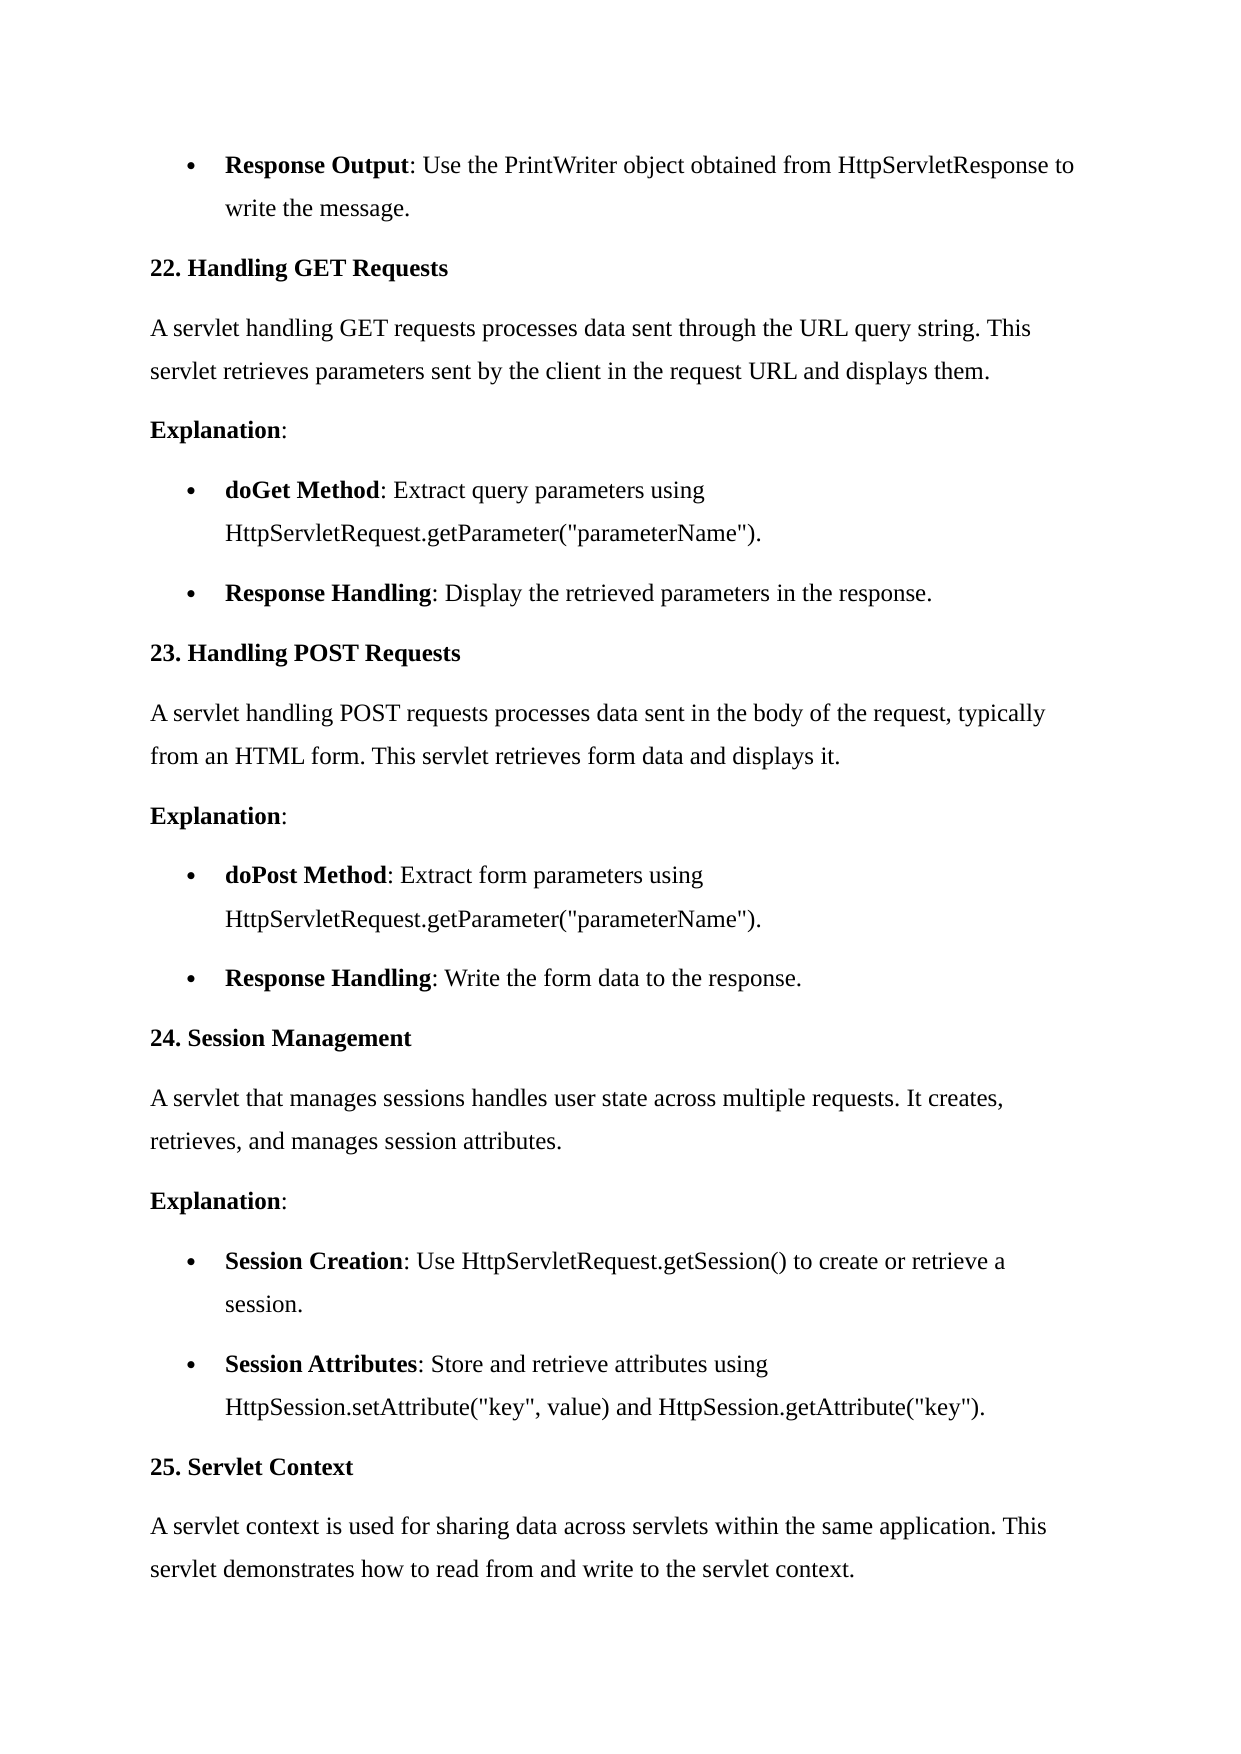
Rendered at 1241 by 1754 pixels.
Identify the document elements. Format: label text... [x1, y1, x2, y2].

text 24. Session Management [150, 1023, 1090, 1052]
list Session Creation: Use HttpServletRequest.getSession() to create or retrieve a session. [187, 1246, 1090, 1318]
text 25. Servlet Context [150, 1452, 1090, 1480]
text A servlet handling POST requests processes data sent in the body of the request, typically from an HTML form. This servlet retrieves form data and displays it. [150, 698, 1090, 770]
text Explanation: [150, 1186, 1090, 1215]
text 22. Handling GET Requests [150, 253, 1090, 282]
text A servlet handling GET requests processes data sent through the URL query string. This servlet retrieves parameters sent by the client in the request URL and displays them. [150, 313, 1090, 384]
text Explanation: [150, 416, 1090, 444]
text 23. Handling POST Requests [150, 638, 1090, 667]
list Response Handling: Display the retrieved parameters in the response. [187, 578, 1090, 607]
list Response Handling: Write the form data to the response. [187, 963, 1090, 992]
list Session Attributes: Store and retrieve attributes using HttpSession.setAttribute("key", value) and HttpSession.getAttribute("key"). [187, 1349, 1090, 1421]
text A servlet that manages sessions handles user state across multiple requests. It creates, retrieves, and manages session attributes. [150, 1083, 1090, 1155]
list Response Output: Use the PrintWriter object obtained from HttpServletResponse to write the message. [187, 150, 1090, 222]
text A servlet context is used for sharing data across servlets within the same application. This servlet demonstrates how to read from and write to the servlet context. [150, 1511, 1090, 1583]
text Explanation: [150, 801, 1090, 829]
list doGet Method: Extract query parameters using HttpServletRequest.getParameter("parameterName"). [187, 475, 1090, 547]
list doPost Method: Extract form parameters using HttpServletRequest.getParameter("parameterName"). [187, 861, 1090, 932]
